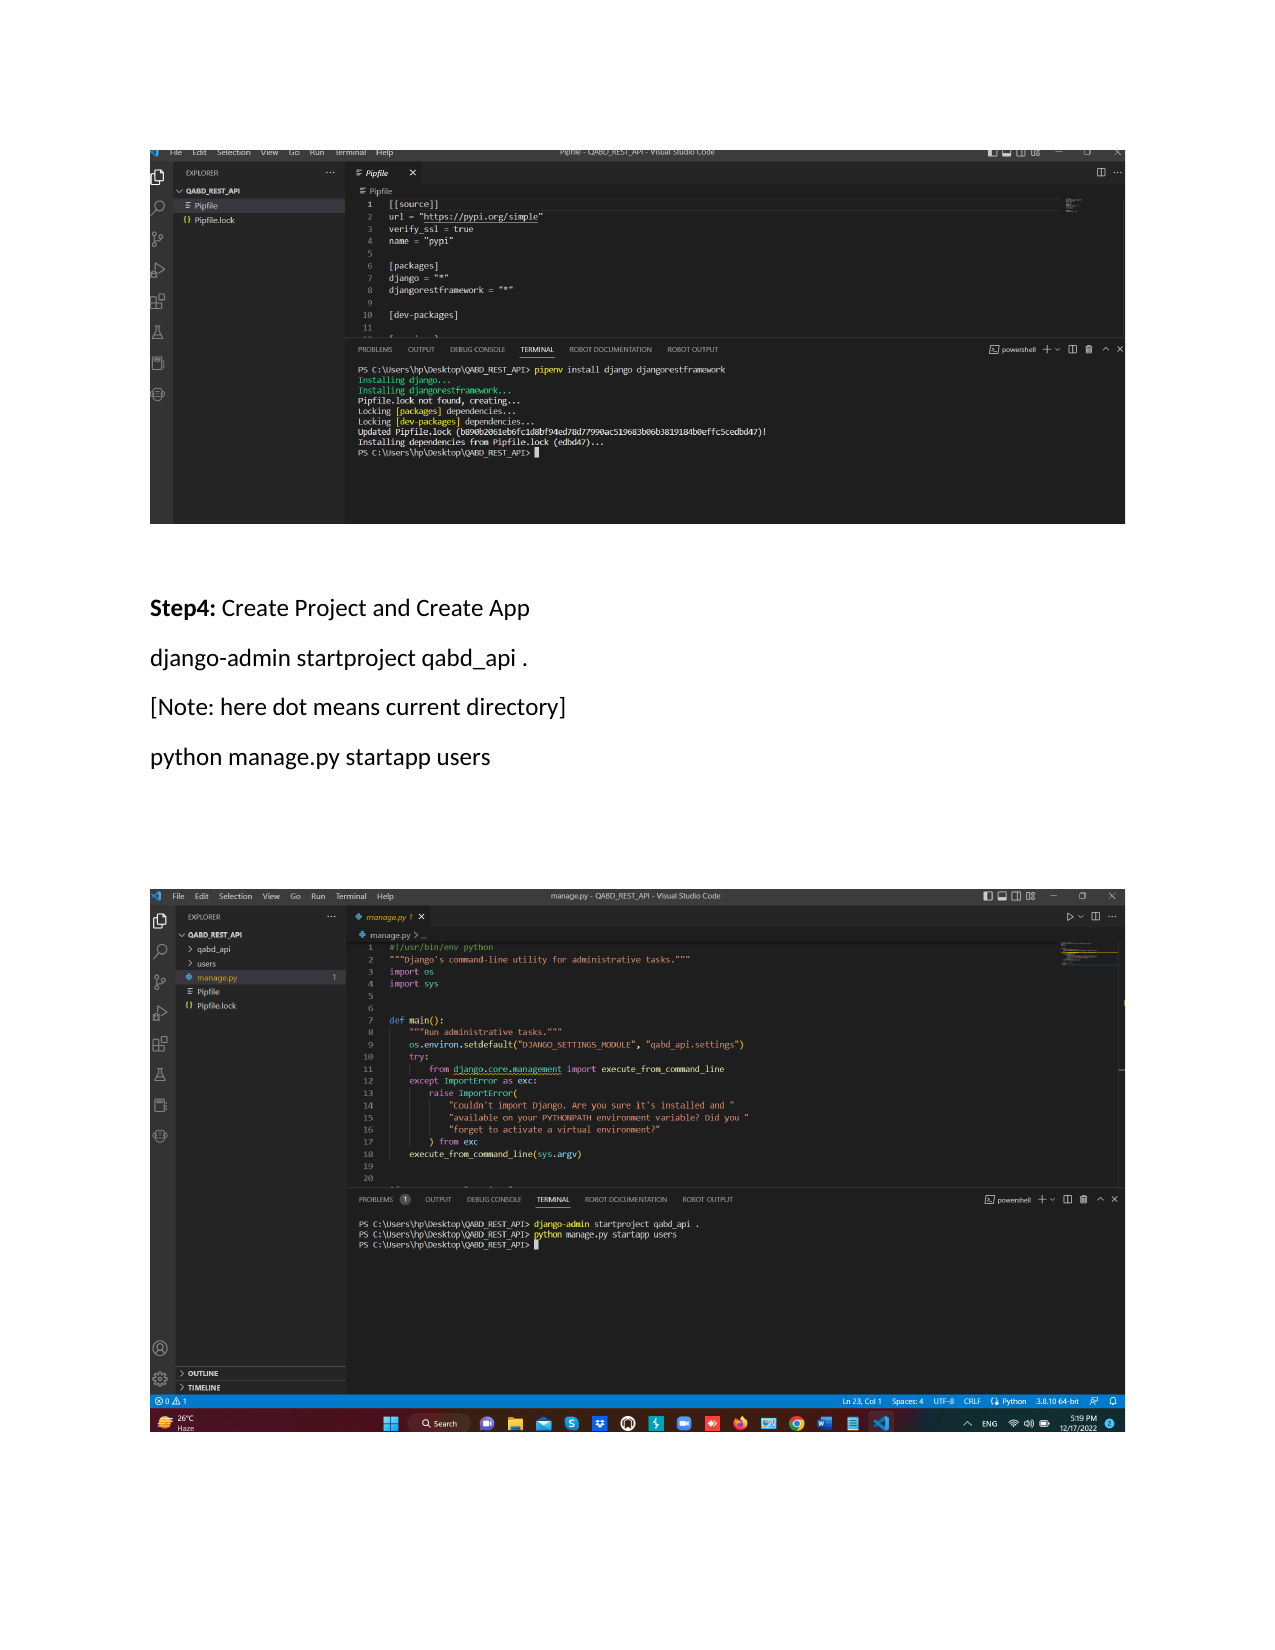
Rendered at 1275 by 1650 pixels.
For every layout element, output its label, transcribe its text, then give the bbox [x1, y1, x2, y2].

text django-admin startproject qabd_api . [150, 642, 1125, 672]
picture [150, 889, 1125, 1432]
text Step4: Create Project and Create App [150, 592, 1125, 623]
text python manage.py startapp users [150, 741, 1125, 771]
text [Note: here dot means current directory] [150, 691, 1125, 722]
picture [150, 150, 1125, 524]
